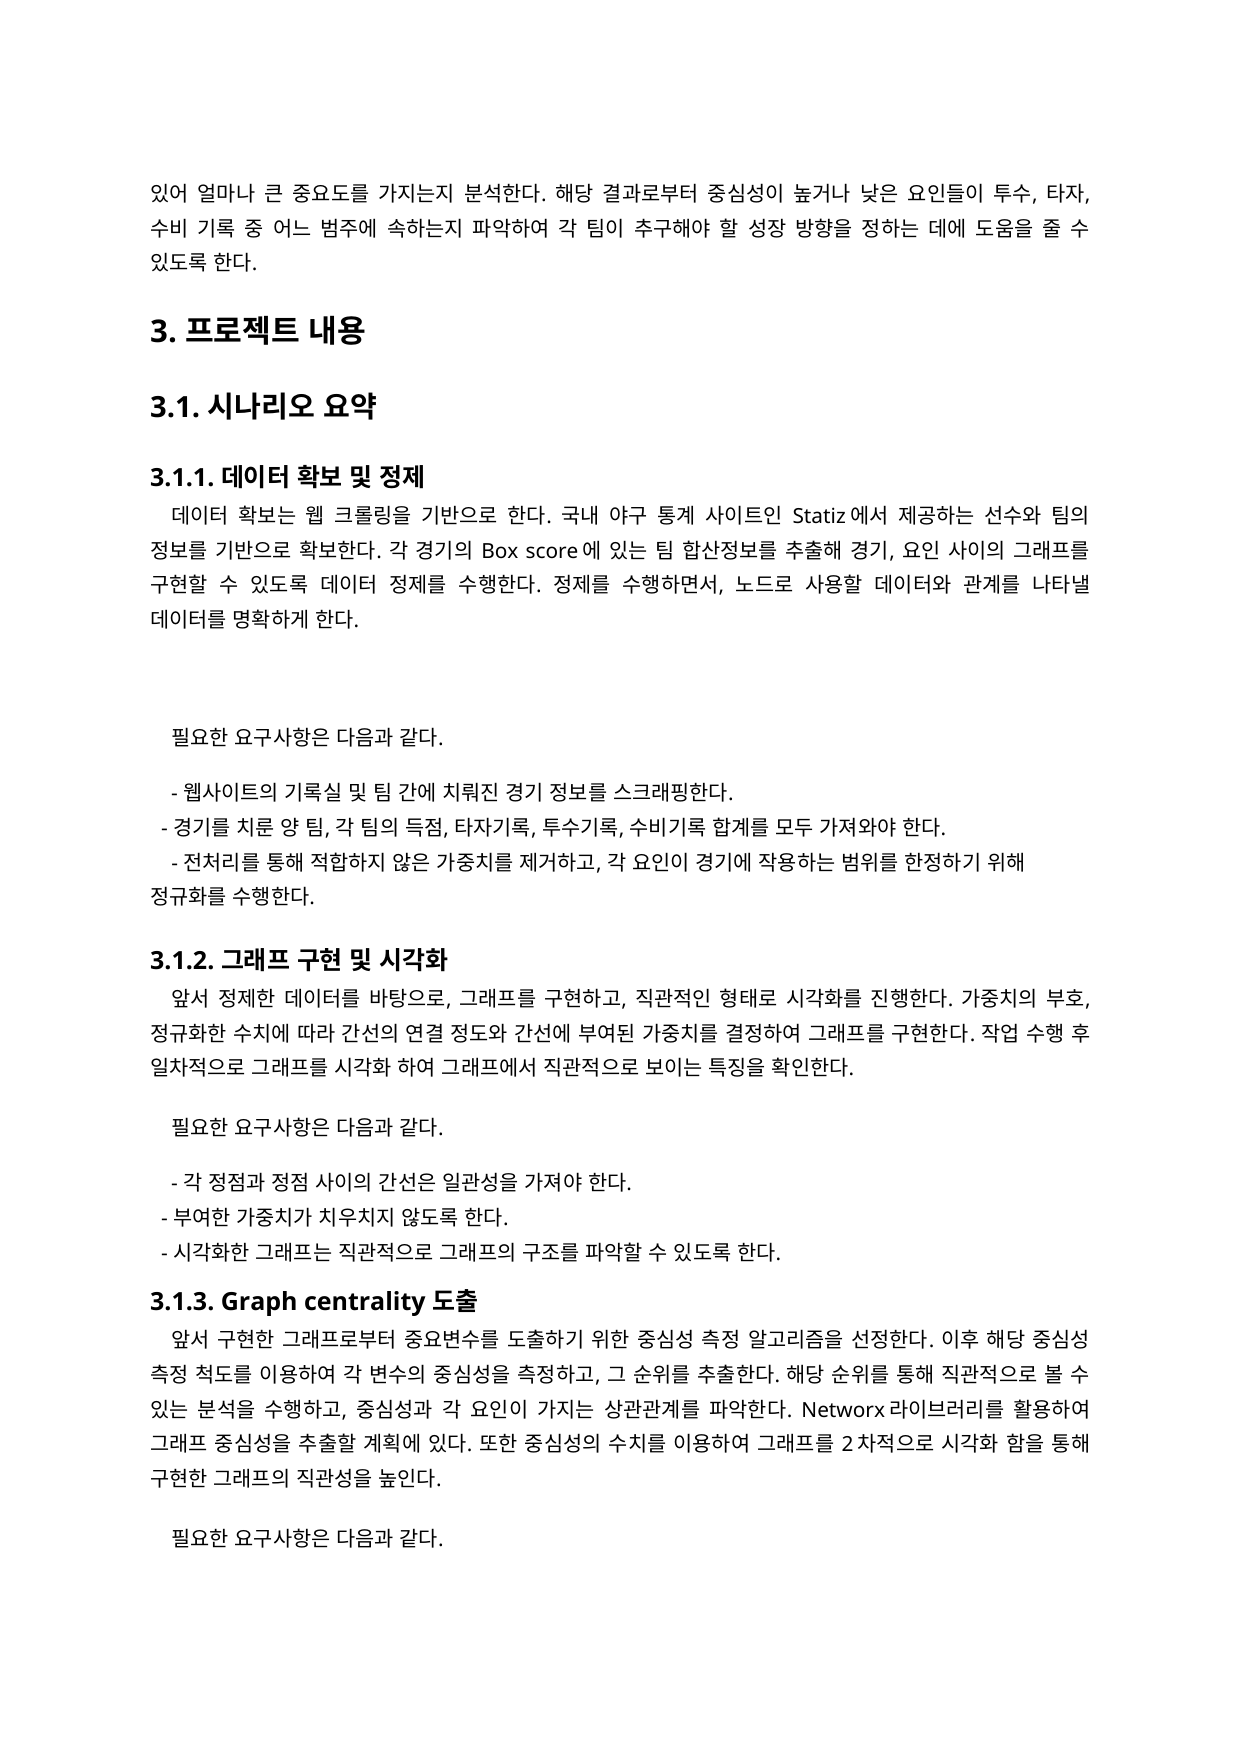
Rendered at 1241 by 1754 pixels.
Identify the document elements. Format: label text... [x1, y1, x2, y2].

list 3.1.2. 그래프 구현 및 시각화 [150, 940, 1090, 977]
list 3.1. 시나리오 요약 [150, 384, 1090, 426]
list - 부여한 가중치가 치우치지 않도록 한다. [150, 1201, 1090, 1232]
list 앞서 구현한 그래프로부터 중요변수를 도출하기 위한 중심성 측정 알고리즘을 선정한다. 이후 해당 중심성 측정 척도를 이용하여 각 변수의 중심성을 측정하고, 그 순위를 추출한다. 해당 순위를 통해 직관적으로 볼 수 있는 분석을 수행하고, 중심성과 각 요인이 가지는 상관관계를 파악한다. Networx라이브러리를 활용하여 그래프 중심성을 추출할 계획에 있다. 또한 중심성의 수치를 이용하여 그래프를 2차적으로 시각화 함을 통해 구현한 그래프의 직관성을 높인다. [150, 1323, 1090, 1493]
list 필요한 요구사항은 다음과 같다. [150, 1522, 1090, 1553]
text 필요한 요구사항은 다음과 같다. [150, 721, 1090, 751]
list - 시각화한 그래프는 직관적으로 그래프의 구조를 파악할 수 있도록 한다. [150, 1236, 1090, 1267]
list 앞서 정제한 데이터를 바탕으로, 그래프를 구현하고, 직관적인 형태로 시각화를 진행한다. 가중치의 부호, 정규화한 수치에 따라 간선의 연결 정도와 간선에 부여된 가중치를 결정하여 그래프를 구현한다. 작업 수행 후 일차적으로 그래프를 시각화 하여 그래프에서 직관적으로 보이는 특징을 확인한다. [150, 982, 1090, 1082]
list - 경기를 치룬 양 팀, 각 팀의 득점, 타자기록, 투수기록, 수비기록 합계를 모두 가져와야 한다. [150, 811, 1090, 841]
text 데이터 확보는 웹 크롤링을 기반으로 한다. 국내 야구 통계 사이트인 Statiz에서 제공하는 선수와 팀의 정보를 기반으로 확보한다. 각 경기의 Box score에 있는 팀 합산정보를 추출해 경기, 요인 사이의 그래프를 구현할 수 있도록 데이터 정제를 수행한다. 정제를 수행하면서, 노드로 사용할 데이터와 관계를 나타낼 데이터를 명확하게 한다. [150, 499, 1090, 634]
list 3.1.3. Graph centrality 도출 [150, 1282, 1090, 1318]
list 3. 프로젝트 내용 [150, 306, 1090, 352]
list 필요한 요구사항은 다음과 같다. [150, 1111, 1090, 1142]
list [150, 177, 1090, 277]
text - 전처리를 통해 적합하지 않은 가중치를 제거하고, 각 요인이 경기에 작용하는 범위를 한정하기 위해 정규화를 수행한다. [150, 846, 1090, 911]
list - 웹사이트의 기록실 및 팀 간에 치뤄진 경기 정보를 스크래핑한다. [150, 776, 1090, 806]
list 3.1.1. 데이터 확보 및 정제 [150, 457, 1090, 494]
list - 각 정점과 정점 사이의 간선은 일관성을 가져야 한다. [150, 1167, 1090, 1197]
